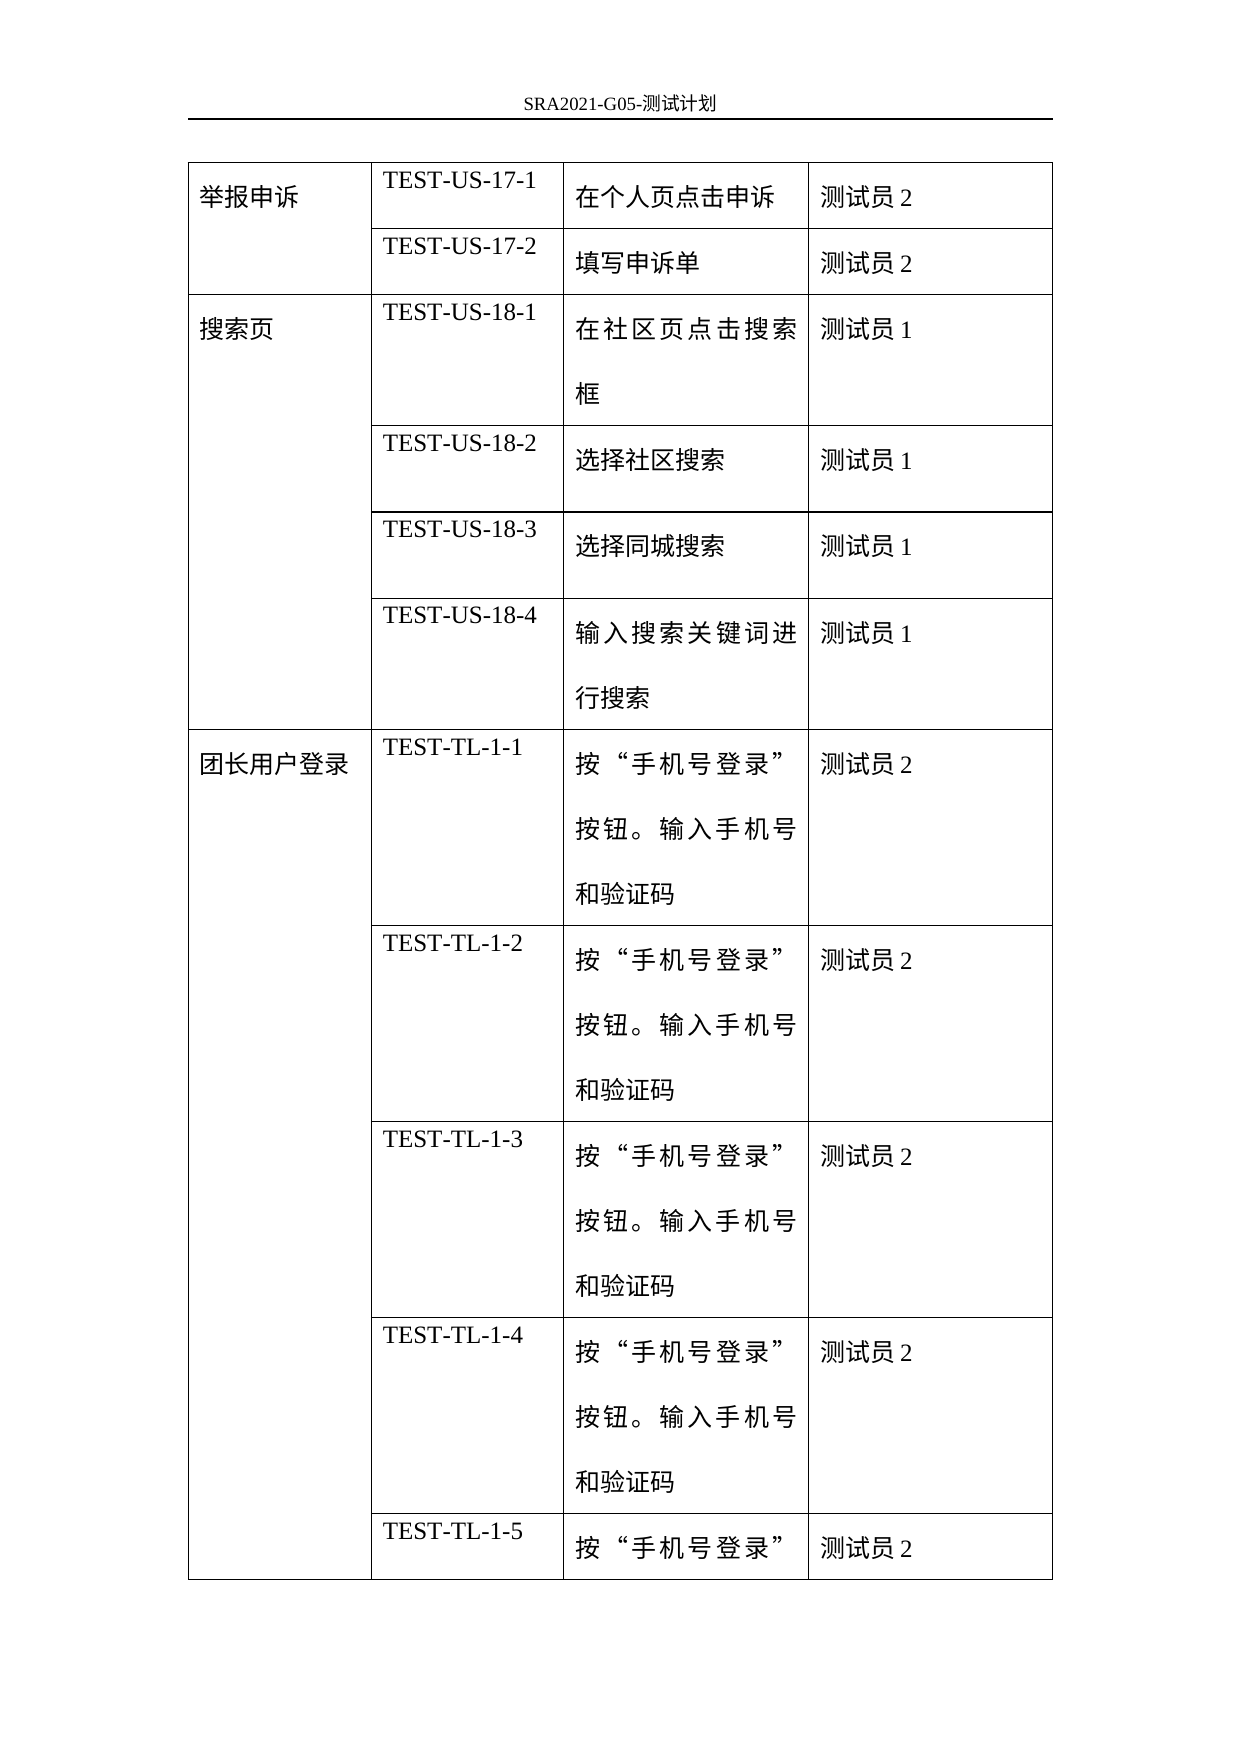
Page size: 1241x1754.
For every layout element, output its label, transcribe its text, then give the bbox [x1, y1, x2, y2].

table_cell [564, 1514, 808, 1579]
table_cell TEST-US-18-1 [372, 295, 563, 425]
table_cell 按“手机号登录”按钮。输入手机号和验证码 [564, 926, 808, 1121]
table_cell TEST-US-18-3 [372, 513, 563, 598]
table_cell 在个人页点击申诉 [564, 163, 808, 228]
table_cell 测试员1 [809, 513, 1052, 598]
table_cell 测试员1 [809, 426, 1052, 511]
table_cell 测试员1 [809, 295, 1052, 425]
table_cell 测试员2 [809, 229, 1052, 294]
table_cell TEST-US-17-1 [372, 163, 563, 228]
table_cell 选择社区搜索 [564, 426, 808, 511]
table_cell 测试员2 [809, 926, 1052, 1121]
table_cell 测试员2 [809, 730, 1052, 925]
table_cell TEST-TL-1-4 [372, 1318, 563, 1513]
table_cell 举报申诉 [189, 163, 371, 294]
table_cell 填写申诉单 [564, 229, 808, 294]
table_cell 在社区页点击搜索框 [564, 295, 808, 425]
table_cell 搜索页 [189, 295, 371, 729]
table_cell 测试员2 [809, 1318, 1052, 1513]
table_cell 测试员2 [809, 1514, 1052, 1579]
table_cell 按“手机号登录”按钮。输入手机号和验证码 [564, 730, 808, 925]
table_cell 测试员1 [809, 599, 1052, 729]
table_cell TEST-TL-1-5 [372, 1514, 563, 1579]
table_cell 团长用户登录 [189, 730, 371, 1579]
table_cell TEST-TL-1-2 [372, 926, 563, 1121]
table_cell TEST-US-18-2 [372, 426, 563, 511]
table_cell TEST-US-18-4 [372, 599, 563, 729]
table_cell 测试员2 [809, 163, 1052, 228]
table_cell 测试员2 [809, 1122, 1052, 1317]
table_cell TEST-US-17-2 [372, 229, 563, 294]
table_cell TEST-TL-1-3 [372, 1122, 563, 1317]
table_cell TEST-TL-1-1 [372, 730, 563, 925]
table_cell 选择同城搜索 [564, 513, 808, 598]
table_cell 按“手机号登录”按钮。输入手机号和验证码 [564, 1122, 808, 1317]
table_cell 输入搜索关键词进行搜索 [564, 599, 808, 729]
table_cell 按“手机号登录”按钮。输入手机号和验证码 [564, 1318, 808, 1513]
